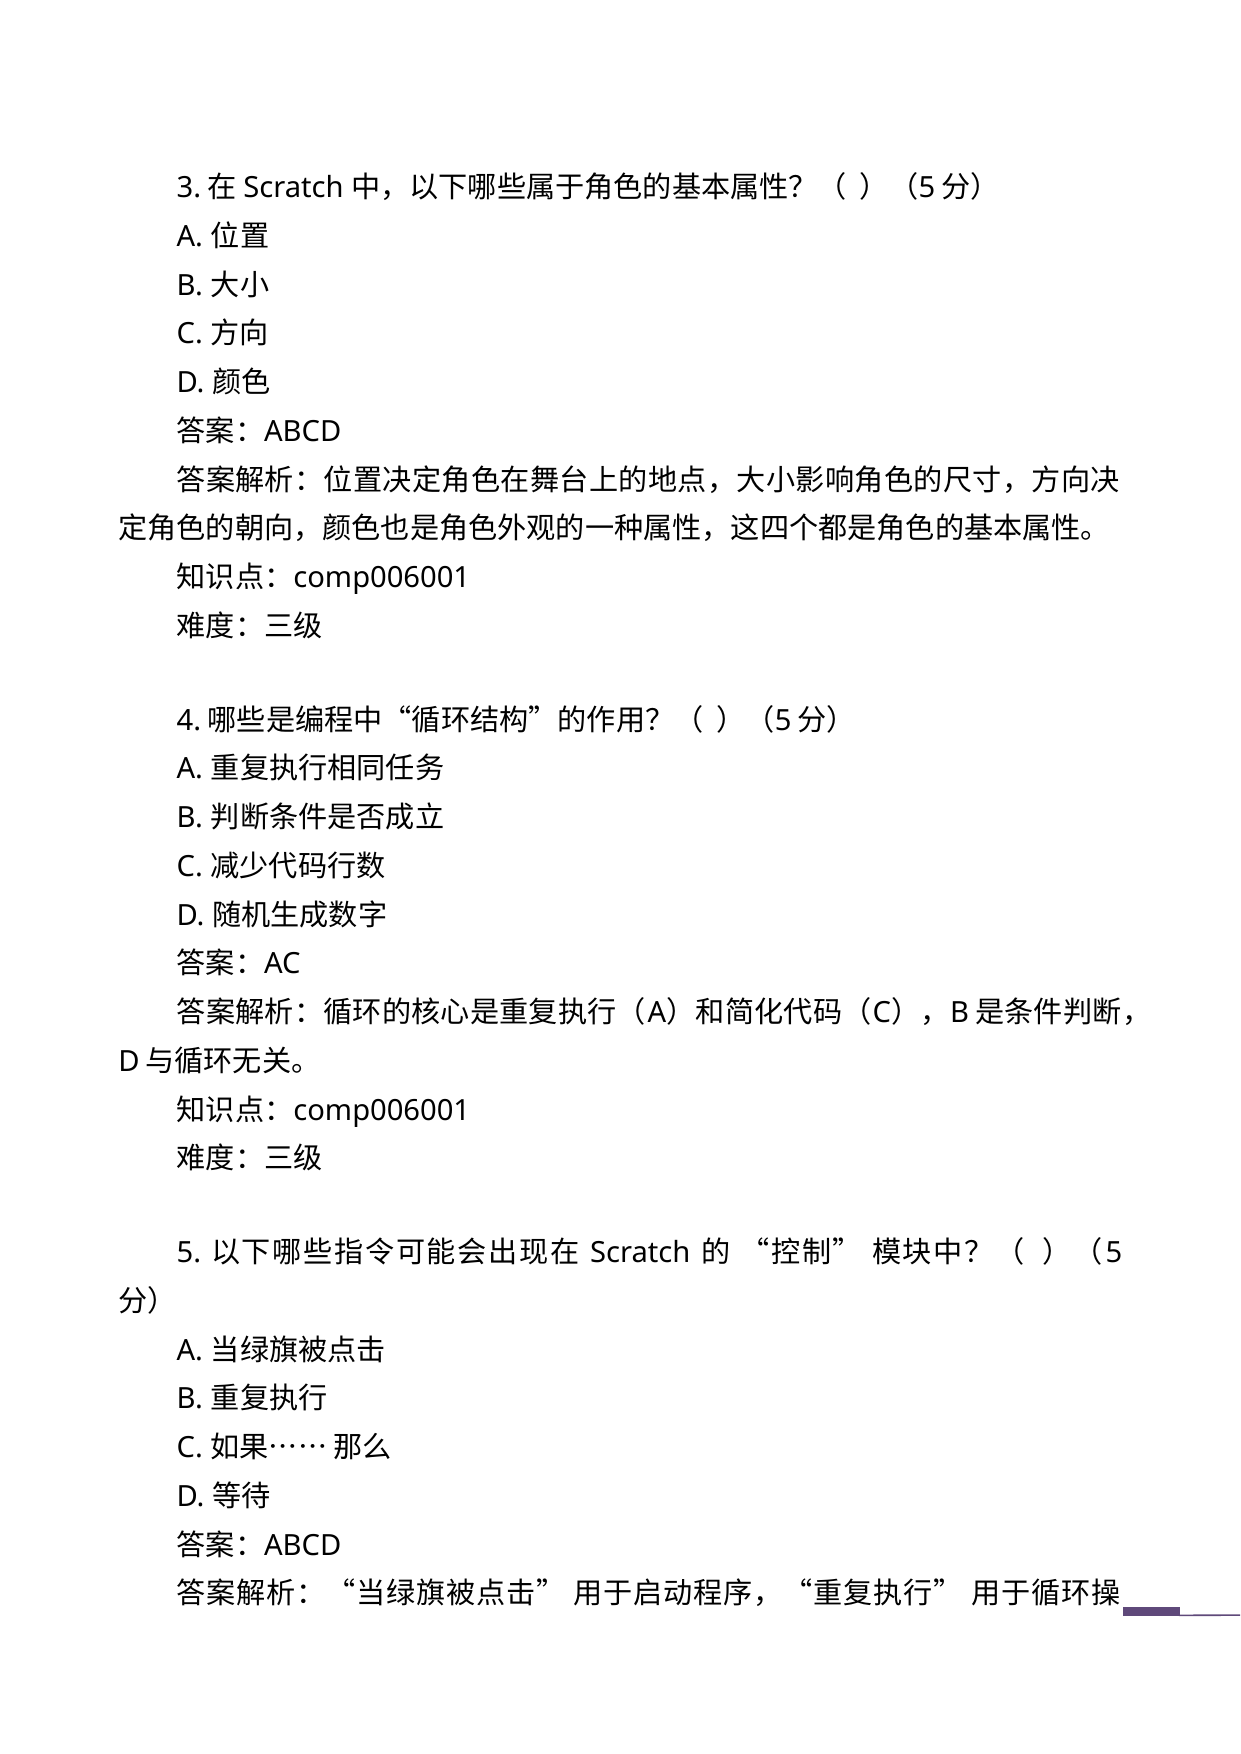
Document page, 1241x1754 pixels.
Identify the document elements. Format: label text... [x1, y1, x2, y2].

text C. 减少代码行数 [118, 842, 1122, 885]
text 答案：ABCD [118, 407, 1122, 450]
text B. 重复执行 [118, 1375, 1122, 1417]
text 难度：三级 [118, 602, 1122, 644]
text 知识点：comp006001 [118, 1086, 1122, 1128]
text B. 大小 [118, 261, 1122, 304]
text 知识点：comp006001 [118, 553, 1122, 596]
text 4. 哪些是编程中“循环结构”的作用？（ ）（5分） [118, 696, 1122, 739]
text 难度：三级 [118, 1135, 1122, 1177]
text A. 重复执行相同任务 [118, 745, 1122, 787]
text A. 位置 [118, 212, 1122, 255]
text D. 颜色 [118, 359, 1122, 401]
text 答案：ABCD [118, 1521, 1122, 1564]
text D. 等待 [118, 1472, 1122, 1515]
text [118, 1570, 1122, 1612]
text A. 当绿旗被点击 [118, 1326, 1122, 1369]
text 答案：AC [118, 940, 1122, 982]
text C. 如果…… 那么 [118, 1424, 1122, 1466]
text 3. 在 Scratch 中，以下哪些属于角色的基本属性？（ ）（5分） [118, 164, 1122, 206]
text 答案解析：循环的核心是重复执行（A）和简化代码（C），B是条件判断，D与循环无关。 [118, 989, 1122, 1080]
text 答案解析：位置决定角色在舞台上的地点，大小影响角色的尺寸，方向决定角色的朝向，颜色也是角色外观的一种属性，这四个都是角色的基本属性。 [118, 456, 1122, 547]
text C. 方向 [118, 310, 1122, 352]
text B. 判断条件是否成立 [118, 794, 1122, 836]
text 5. 以下哪些指令可能会出现在 Scratch 的 “控制” 模块中？（ ）（5分） [118, 1229, 1122, 1320]
text D. 随机生成数字 [118, 891, 1122, 934]
